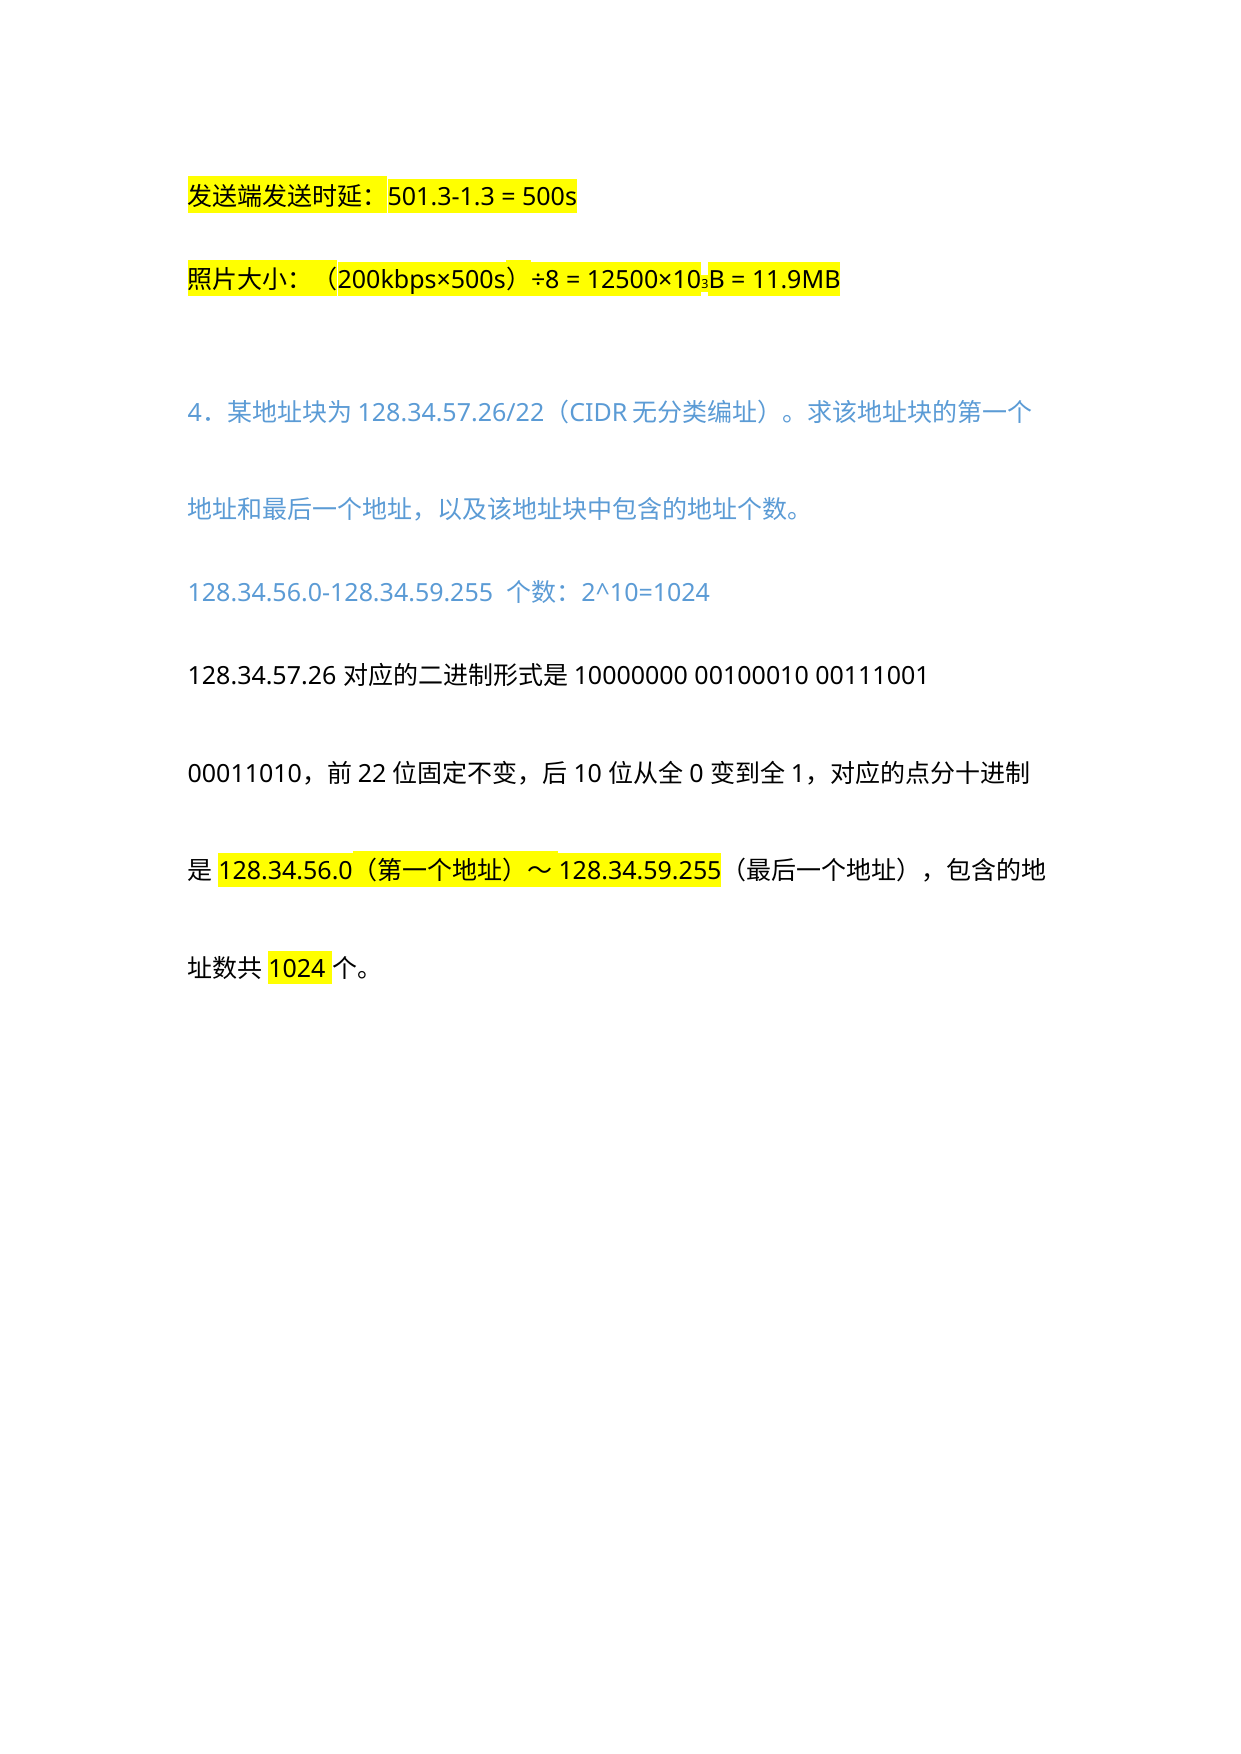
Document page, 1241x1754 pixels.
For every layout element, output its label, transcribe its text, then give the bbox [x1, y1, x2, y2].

text 照片大小：（200kbps×500s）÷8 = 12500×103B = 11.9MB [187, 245, 1053, 310]
text 发送端发送时延：501.3-1.3 = 500s [187, 162, 1053, 227]
list 128.34.57.26 对应的二进制形式是 10000000 00100010 00111001 00011010，前 22 位固定不变，后 10 位从全 0 变到全 1，对应的点分十进制是 128.34.56.0（第一个地址）～ 128.34.59.255（最后一个地址），包含的地址数共 1024 个。 [187, 641, 1053, 999]
list 128.34.56.0-128.34.59.255 个数：2^10=1024 [187, 558, 1053, 623]
list 某地址块为 128.34.57.26/22（CIDR无分类编址）。求该地址块的第一个地址和最后一个地址，以及该地址块中包含的地址个数。 [187, 378, 1053, 540]
